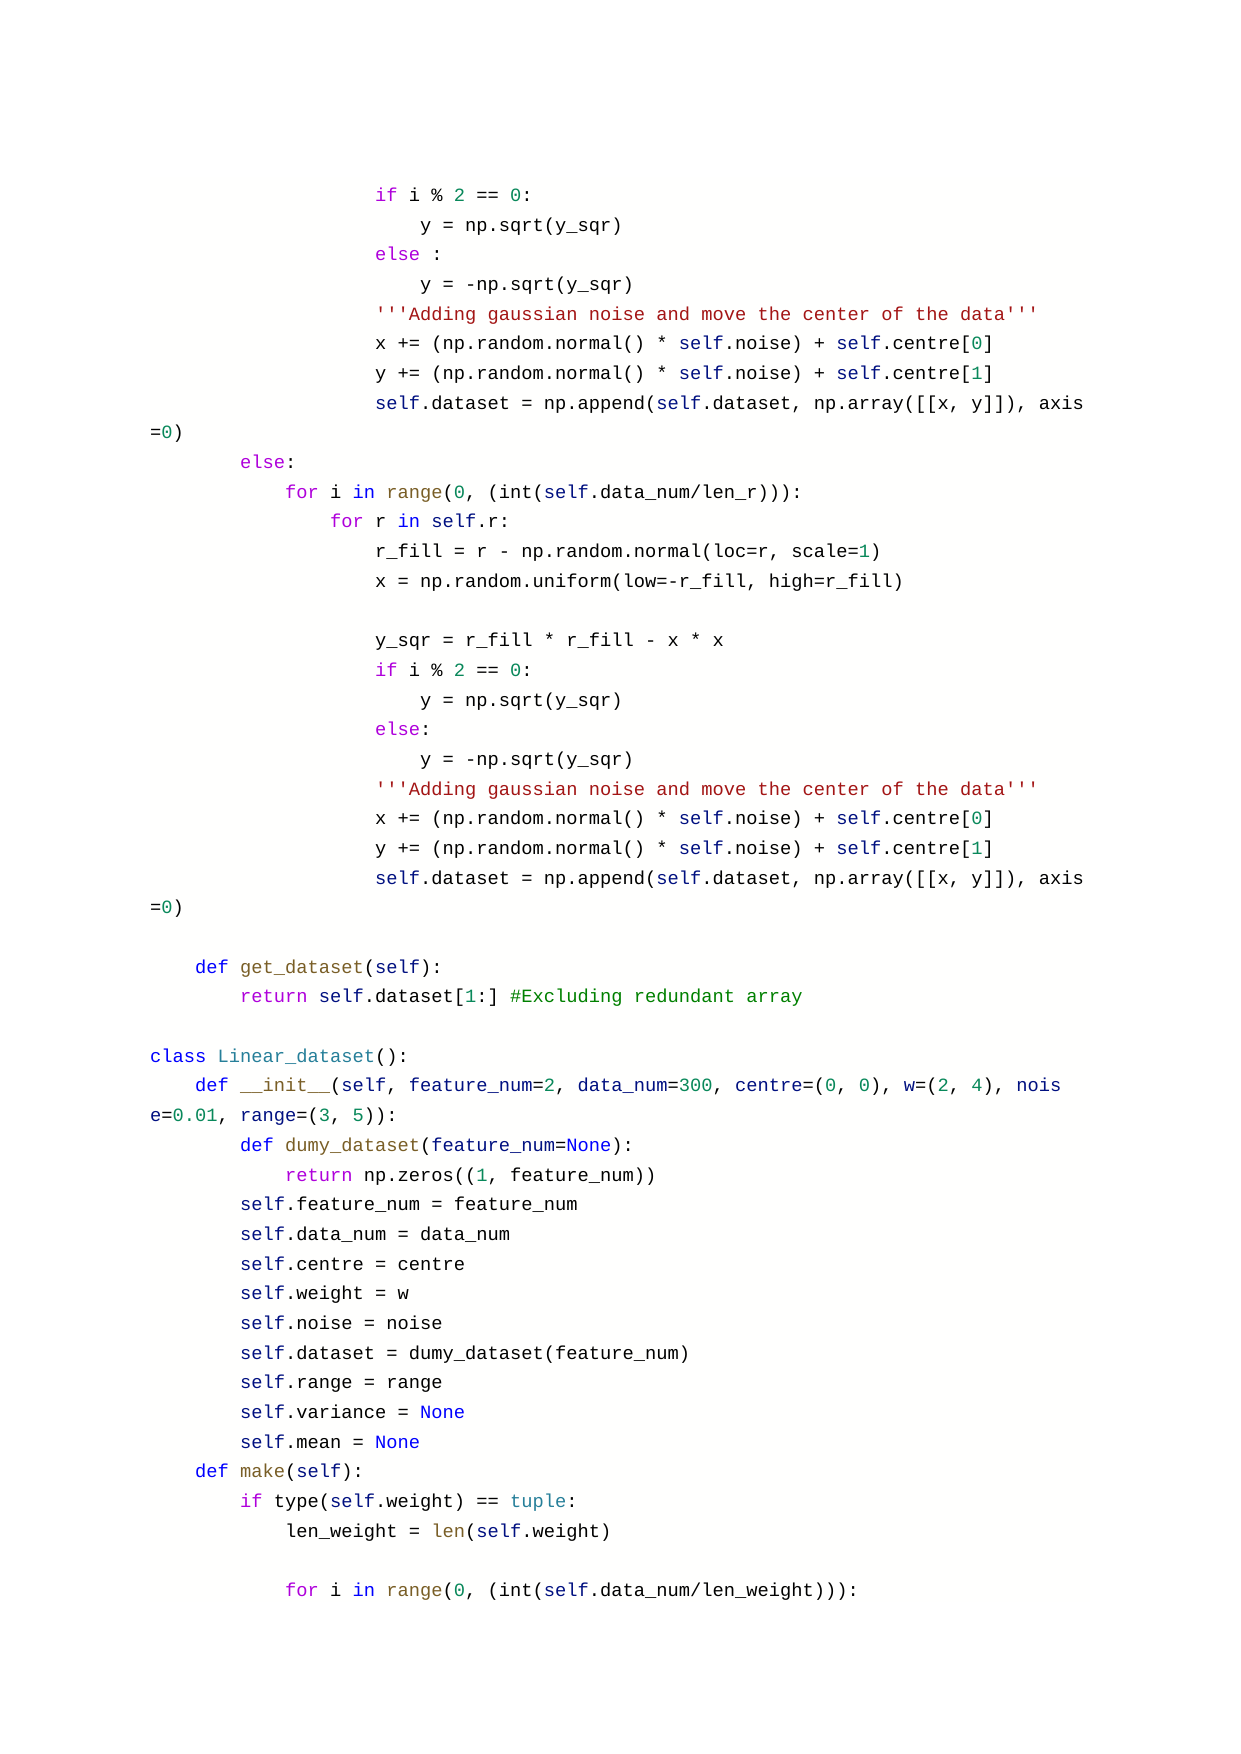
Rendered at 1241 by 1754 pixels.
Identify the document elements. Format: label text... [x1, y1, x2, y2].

text self.dataset = np.append(self.dataset, np.array([[x, y]]), axis=0) [150, 385, 1090, 444]
text for i in range(0, (int(self.data_num/len_weight))): [150, 1572, 1090, 1602]
text self.data_num = data_num [150, 1216, 1090, 1246]
text self.weight = w [150, 1276, 1090, 1305]
text y += (np.random.normal() * self.noise) + self.centre[1] [150, 830, 1090, 860]
text self.mean = None [150, 1424, 1090, 1454]
text self.noise = noise [150, 1305, 1090, 1335]
text return np.zeros((1, feature_num)) [150, 1157, 1090, 1187]
text self.variance = None [150, 1394, 1090, 1424]
text def __init__(self, feature_num=2, data_num=300, centre=(0, 0), w=(2, 4), noise=0.01, range=(3, 5)): [150, 1068, 1090, 1127]
text y = np.sqrt(y_sqr) [150, 682, 1090, 712]
text else: [150, 712, 1090, 741]
text x += (np.random.normal() * self.noise) + self.centre[0] [150, 326, 1090, 355]
text len_weight = len(self.weight) [150, 1513, 1090, 1543]
text def make(self): [150, 1454, 1090, 1483]
text y_sqr = r_fill * r_fill - x * x [150, 622, 1090, 652]
text def get_dataset(self): [150, 949, 1090, 979]
text self.feature_num = feature_num [150, 1187, 1090, 1216]
text y = -np.sqrt(y_sqr) [150, 266, 1090, 296]
text if i % 2 == 0: [150, 177, 1090, 207]
text '''Adding gaussian noise and move the center of the data''' [150, 296, 1090, 326]
text class Linear_dataset(): [150, 1038, 1090, 1068]
text y = np.sqrt(y_sqr) [150, 207, 1090, 237]
text def dumy_dataset(feature_num=None): [150, 1127, 1090, 1157]
text self.range = range [150, 1365, 1090, 1394]
text x += (np.random.normal() * self.noise) + self.centre[0] [150, 801, 1090, 830]
text y = -np.sqrt(y_sqr) [150, 741, 1090, 771]
text r_fill = r - np.random.normal(loc=r, scale=1) [150, 533, 1090, 563]
text for r in self.r: [150, 504, 1090, 533]
text x = np.random.uniform(low=-r_fill, high=r_fill) [150, 563, 1090, 593]
text if i % 2 == 0: [150, 652, 1090, 682]
text else : [150, 237, 1090, 266]
text '''Adding gaussian noise and move the center of the data''' [150, 771, 1090, 801]
text self.dataset = np.append(self.dataset, np.array([[x, y]]), axis=0) [150, 860, 1090, 919]
text else: [150, 444, 1090, 474]
text self.centre = centre [150, 1246, 1090, 1276]
text return self.dataset[1:] #Excluding redundant array [150, 979, 1090, 1008]
text for i in range(0, (int(self.data_num/len_r))): [150, 474, 1090, 504]
text y += (np.random.normal() * self.noise) + self.centre[1] [150, 355, 1090, 385]
text if type(self.weight) == tuple: [150, 1483, 1090, 1513]
text self.dataset = dumy_dataset(feature_num) [150, 1335, 1090, 1365]
